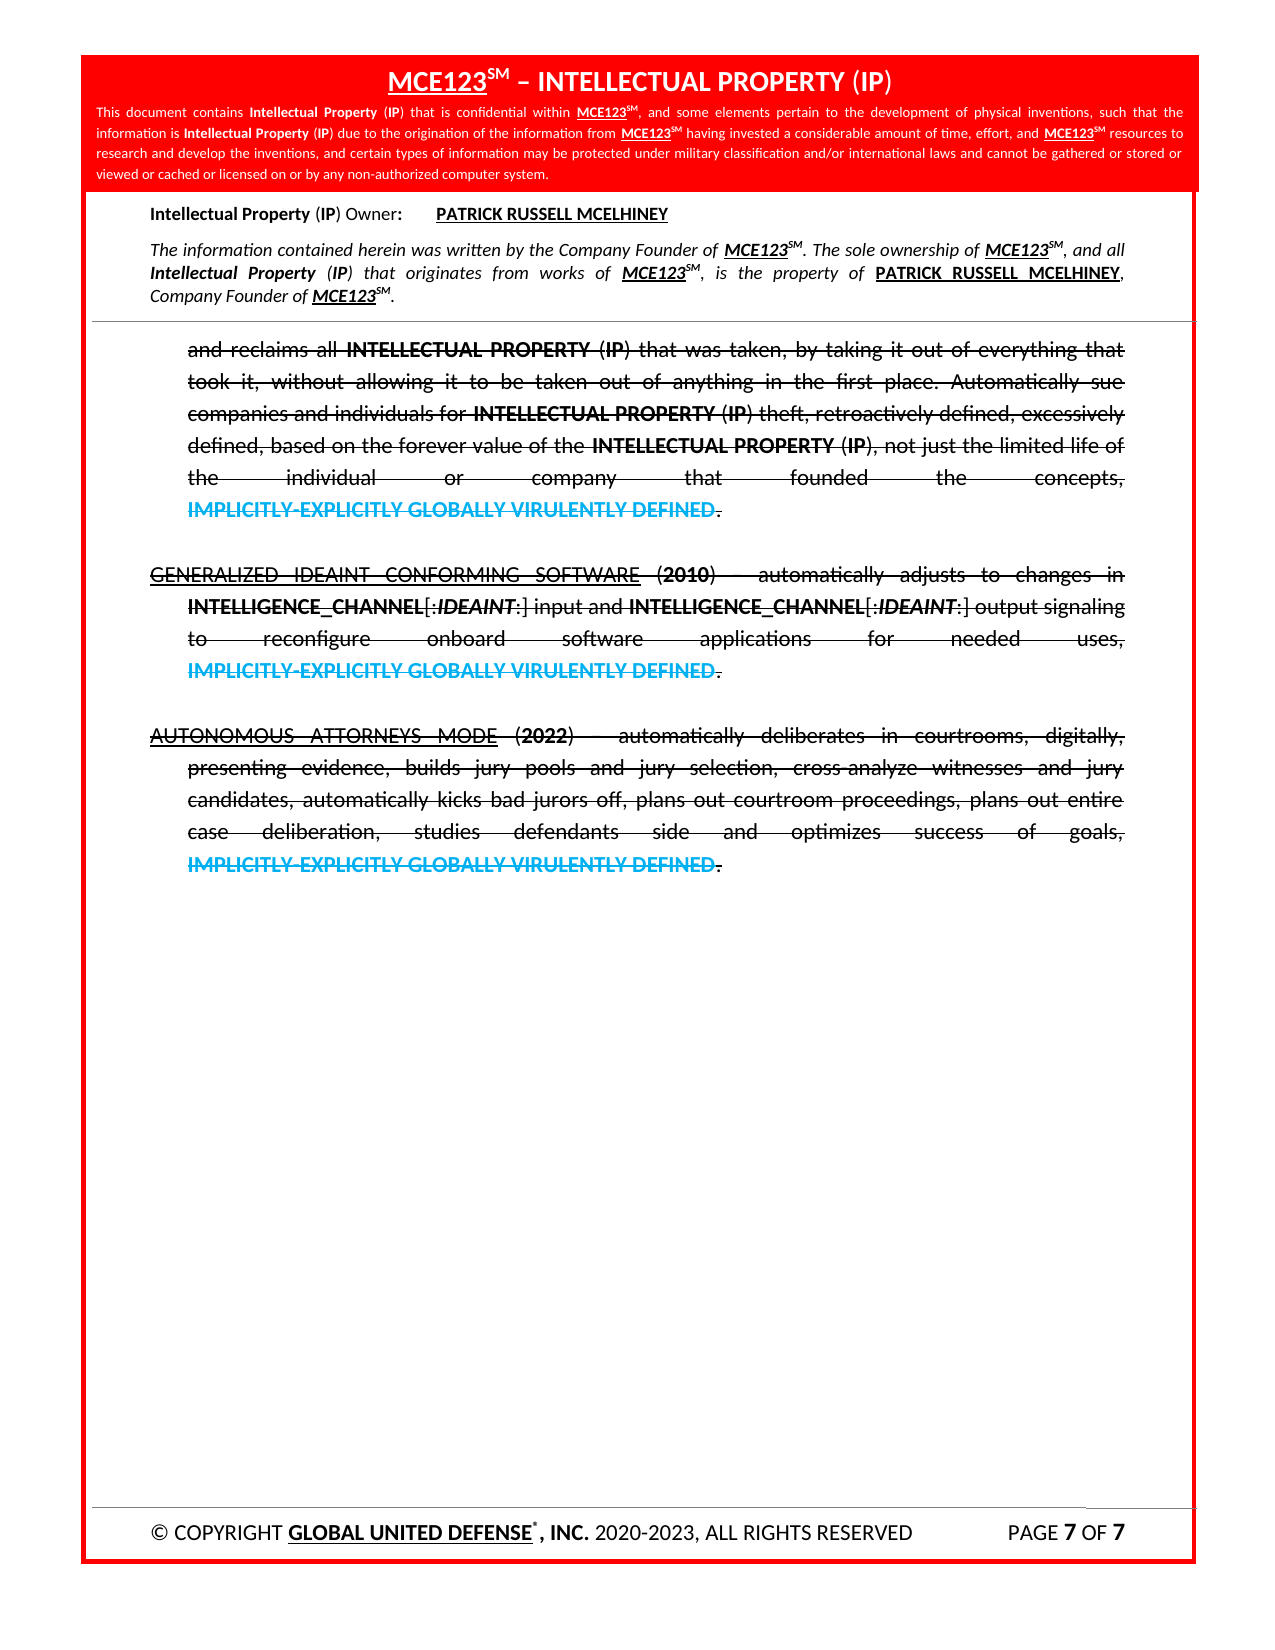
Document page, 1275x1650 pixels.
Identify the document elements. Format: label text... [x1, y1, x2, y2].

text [150, 335, 1125, 524]
text GENERALIZED IDEAINT CONFORMING SOFTWARE (2010) – automatically adjusts to changes in INTELLIGENCE_CHANNEL[:IDEAINT:] input and INTELLIGENCE_CHANNEL[:IDEAINT:] output signaling to reconfigure onboard software applications for needed uses, IMPLICITLY-EXPLICITLY GLOBALLY VIRULENTLY DEFINED. [150, 577, 1125, 684]
text AUTONOMOUS ATTORNEYS MODE (2022) – automatically deliberates in courtrooms, digitally, presenting evidence, builds jury pools and jury selection, cross-analyze witnesses and jury candidates, automatically kicks bad jurors off, plans out courtroom proceedings, plans out entire case deliberation, studies defendants side and optimizes success of goals, IMPLICITLY-EXPLICITLY GLOBALLY VIRULENTLY DEFINED. [150, 738, 1125, 878]
